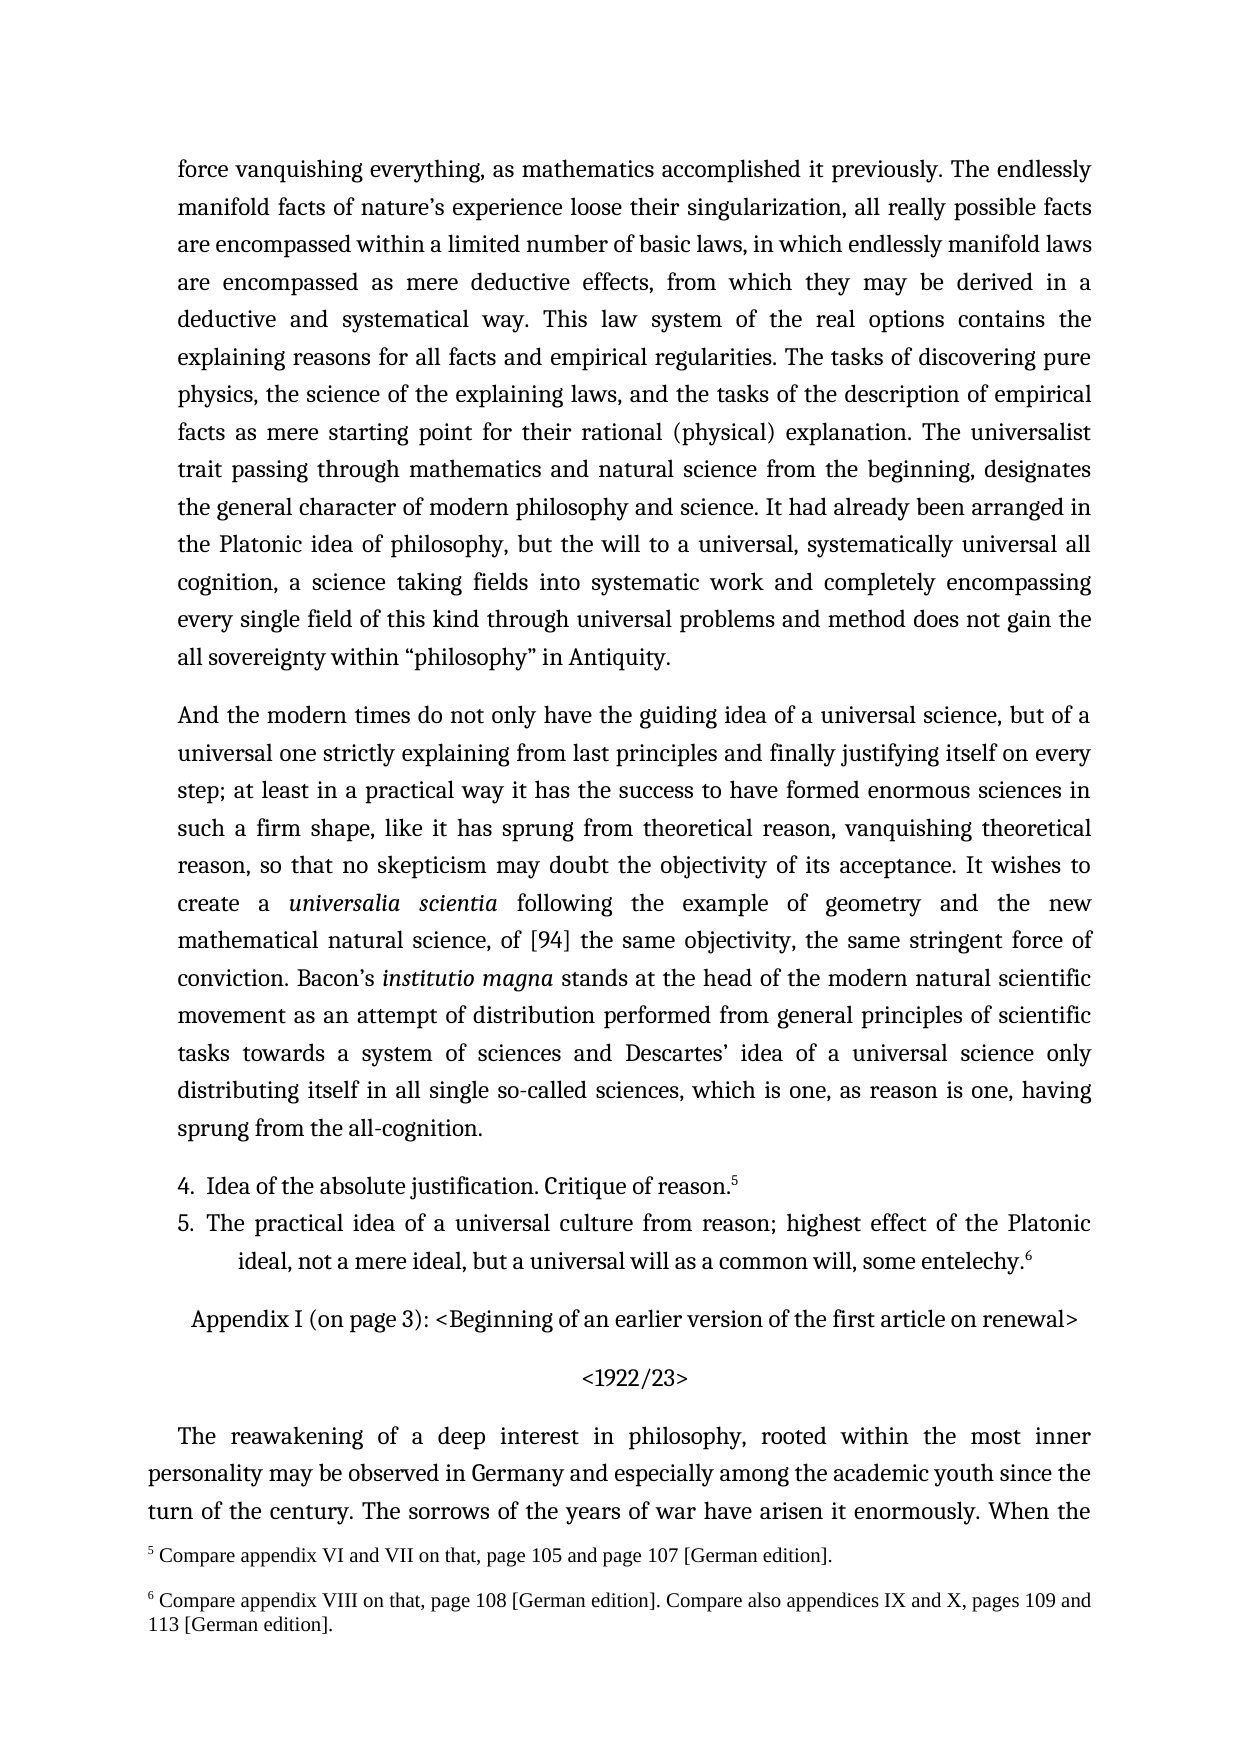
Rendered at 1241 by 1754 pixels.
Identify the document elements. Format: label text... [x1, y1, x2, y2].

list The practical idea of a universal culture from reason; highest effect of the Platonic ideal, not a mere ideal, but a universal will as a common will, some entelechy. [177, 1202, 1093, 1277]
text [148, 1414, 1093, 1527]
list Idea of the absolute justification. Critique of reason. [177, 1164, 1093, 1202]
text <1922/23> [148, 1356, 1093, 1393]
text And the modern times do not only have the guiding idea of a universal science, but of a universal one strictly explaining from last principles and finally justifying itself on every step; at least in a practical way it has the success to have formed enormous sciences in such a firm shape, like it has sprung from theoretical reason, vanquishing theoretical reason, so that no skepticism may doubt the objectivity of its acceptance. It wishes to create a universalia scientia following the example of geometry and the new mathematical natural science, of [94] the same objectivity, the same stringent force of conviction. Bacon’s institutio magna stands at the head of the modern natural scientific movement as an attempt of distribution performed from general principles of scientific tasks towards a system of sciences and Descartes’ idea of a universal science only distributing itself in all single so-called sciences, which is one, as reason is one, having sprung from the all-cognition. [177, 693, 1093, 1143]
text Appendix I (on page 3): <Beginning of an earlier version of the first article on renewal> [148, 1298, 1093, 1335]
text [177, 148, 1093, 673]
